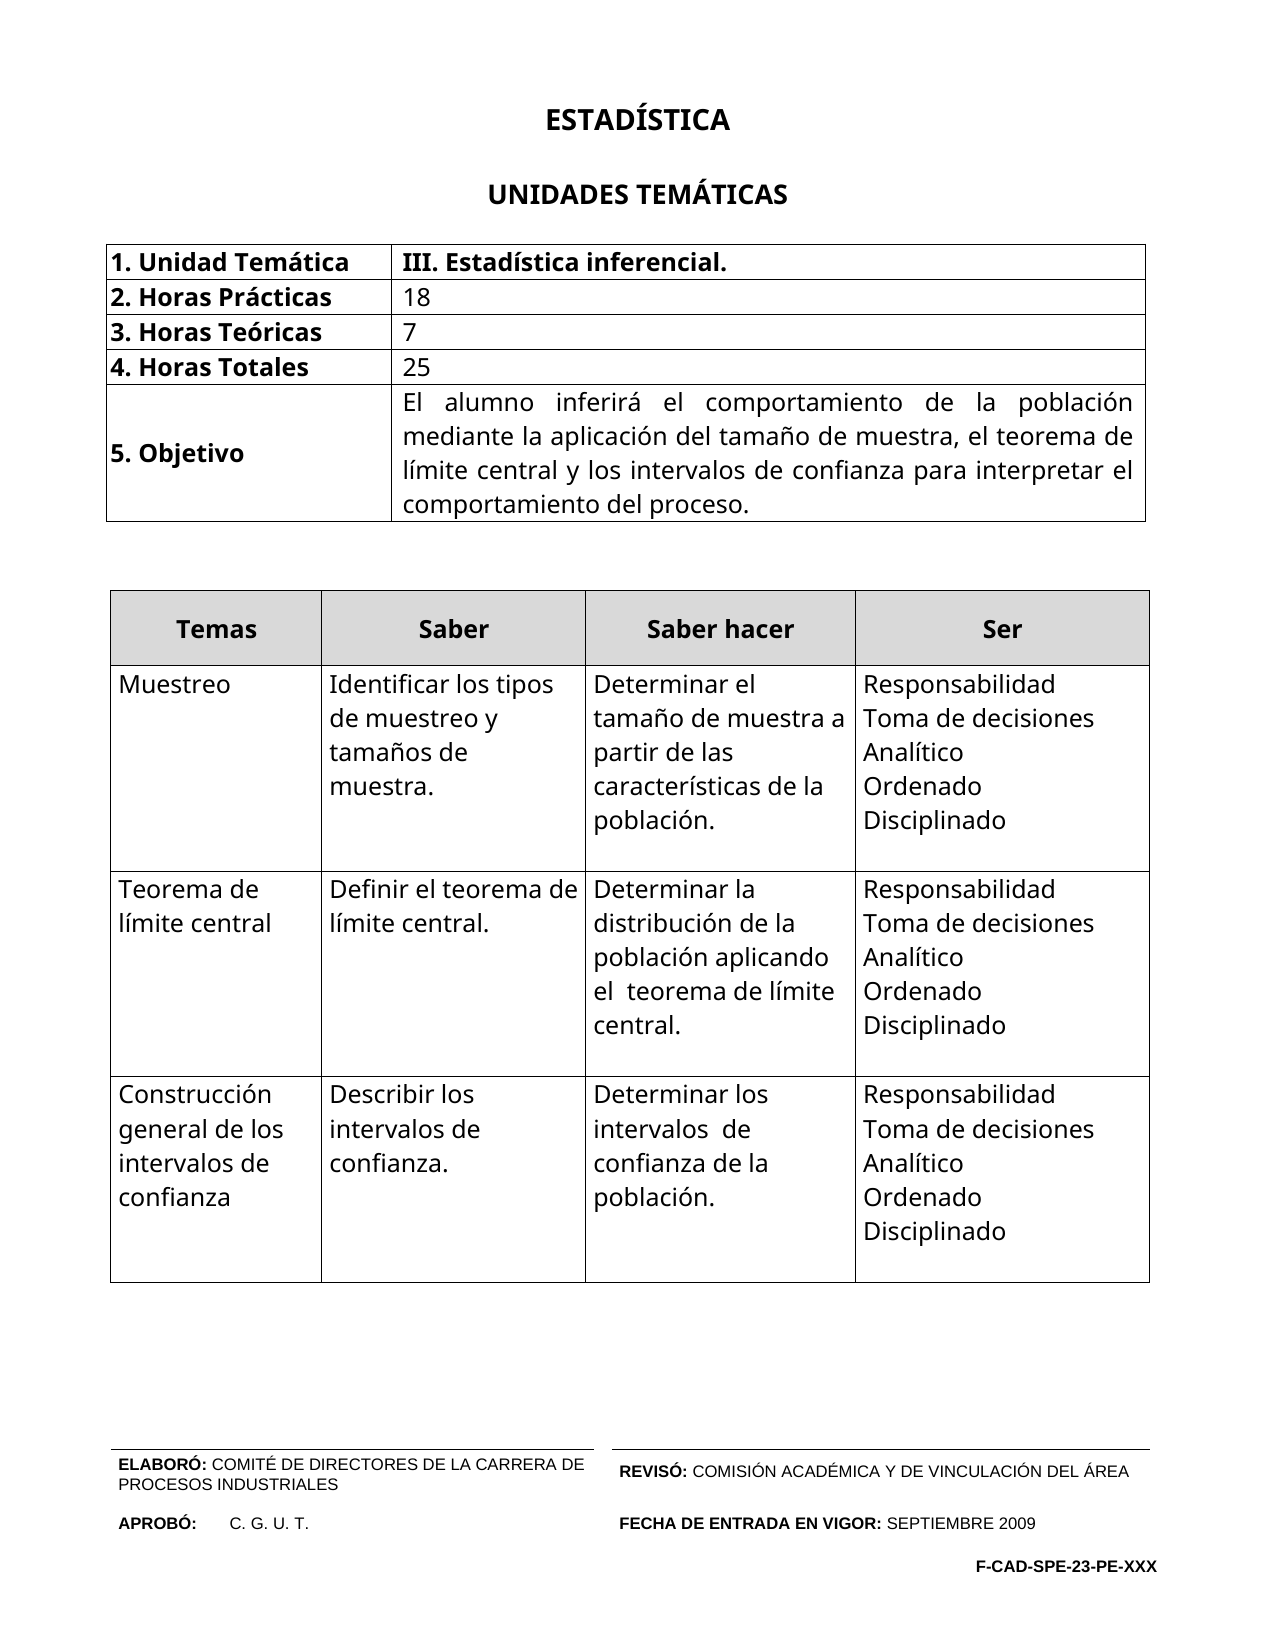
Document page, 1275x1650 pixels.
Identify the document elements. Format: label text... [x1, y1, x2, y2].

table_cell Definir el teorema de límite central. [322, 872, 585, 1076]
table_header III. Estadística inferencial. [392, 245, 1145, 278]
table_cell Construcción general de los intervalos de confianza [111, 1077, 321, 1282]
table_cell 5. Objetivo [107, 385, 391, 521]
table_header Saber [322, 591, 585, 665]
table_cell 18 [392, 280, 1145, 314]
table_cell 2. Horas Prácticas [107, 280, 391, 314]
table_cell Determinar la distribución de la población aplicando el teorema de límite central. [586, 872, 855, 1076]
table_cell Responsabilidad Toma de decisiones Analítico Ordenado Disciplinado [856, 872, 1149, 1076]
table_cell Teorema de límite central [111, 872, 321, 1076]
table_cell 4. Horas Totales [107, 350, 391, 384]
table_header 1. Unidad Temática [107, 245, 391, 278]
table_cell Describir los intervalos de confianza. [322, 1077, 585, 1282]
table_cell Responsabilidad Toma de decisiones Analítico Ordenado Disciplinado [856, 666, 1149, 871]
table_cell Determinar los intervalos de confianza de la población. [586, 1077, 855, 1282]
table_cell Responsabilidad Toma de decisiones Analítico Ordenado Disciplinado [856, 1077, 1149, 1282]
table_cell 3. Horas Teóricas [107, 315, 391, 349]
text UNIDADES TEMÁTICAS [118, 175, 1157, 212]
table_cell Determinar el tamaño de muestra a partir de las características de la población. [586, 666, 855, 871]
table_header Saber hacer [586, 591, 855, 665]
table_cell Muestreo [111, 666, 321, 871]
table_header Temas [111, 591, 321, 665]
table_cell 7 [392, 315, 1145, 349]
table_header Ser [856, 591, 1149, 665]
table_cell El alumno inferirá el comportamiento de la población mediante la aplicación del tamaño de muestra, el teorema de límite central y los intervalos de confianza para interpretar el comportamiento del proceso. [392, 385, 1145, 521]
text ESTADÍSTICA [118, 99, 1157, 138]
table_cell 25 [392, 350, 1145, 384]
table_cell Identificar los tipos de muestreo y tamaños de muestra. [322, 666, 585, 871]
